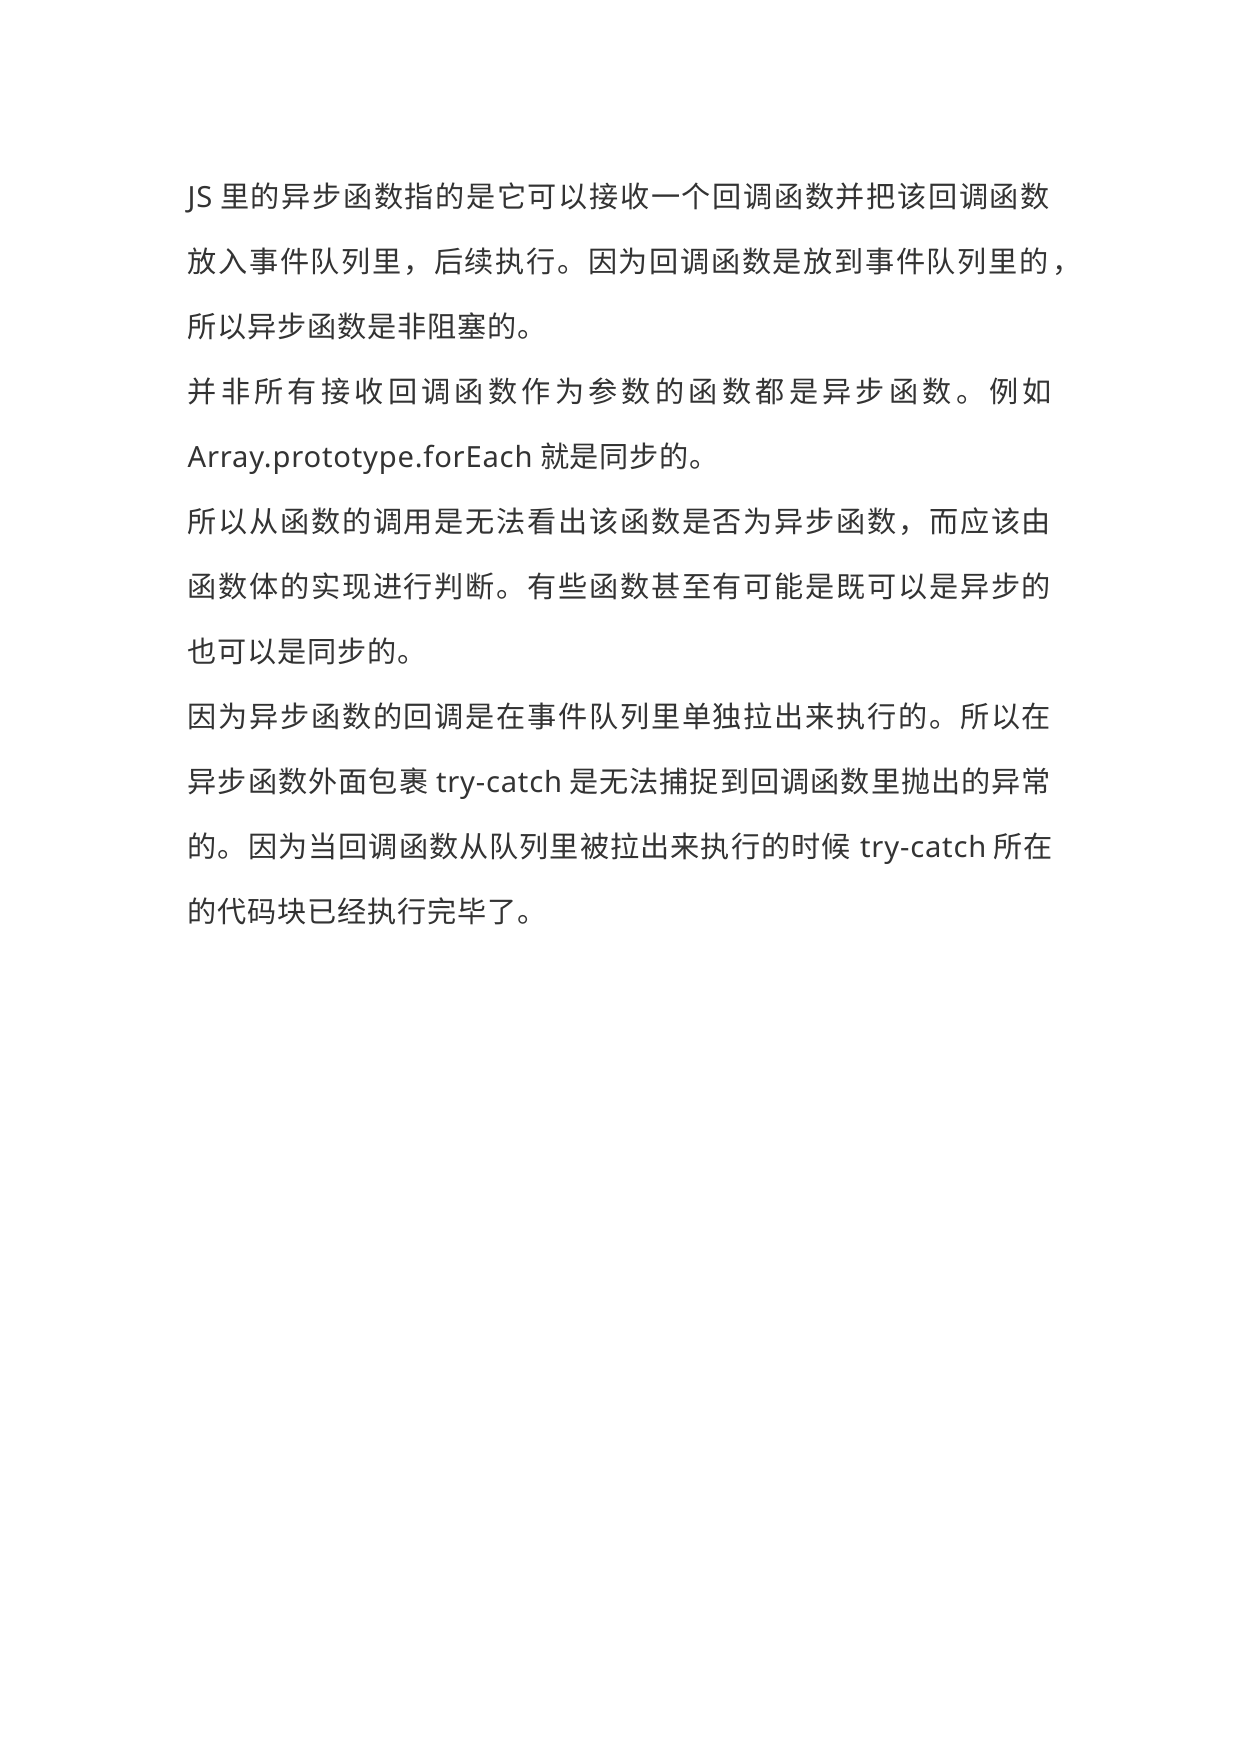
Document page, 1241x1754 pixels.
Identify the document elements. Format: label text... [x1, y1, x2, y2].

text 所以从函数的调用是无法看出该函数是否为异步函数，而应该由函数体的实现进行判断。有些函数甚至有可能是既可以是异步的也可以是同步的。 [187, 487, 1053, 682]
text 因为异步函数的回调是在事件队列里单独拉出来执行的。所以在异步函数外面包裹try-catch是无法捕捉到回调函数里抛出的异常的。因为当回调函数从队列里被拉出来执行的时候try-catch所在的代码块已经执行完毕了。 [187, 682, 1053, 942]
text 并非所有接收回调函数作为参数的函数都是异步函数。例如Array.prototype.forEach就是同步的。 [187, 357, 1053, 487]
text JS里的异步函数指的是它可以接收一个回调函数并把该回调函数放入事件队列里，后续执行。因为回调函数是放到事件队列里的，所以异步函数是非阻塞的。 [187, 212, 1053, 357]
text JS里的异步函数指的是它可以接收一个回调函数并把该回调函数放入事件队列里，后续执行。因为回调函数是放到事件队列里的，所以异步函数是非阻塞的。 [187, 162, 1053, 210]
